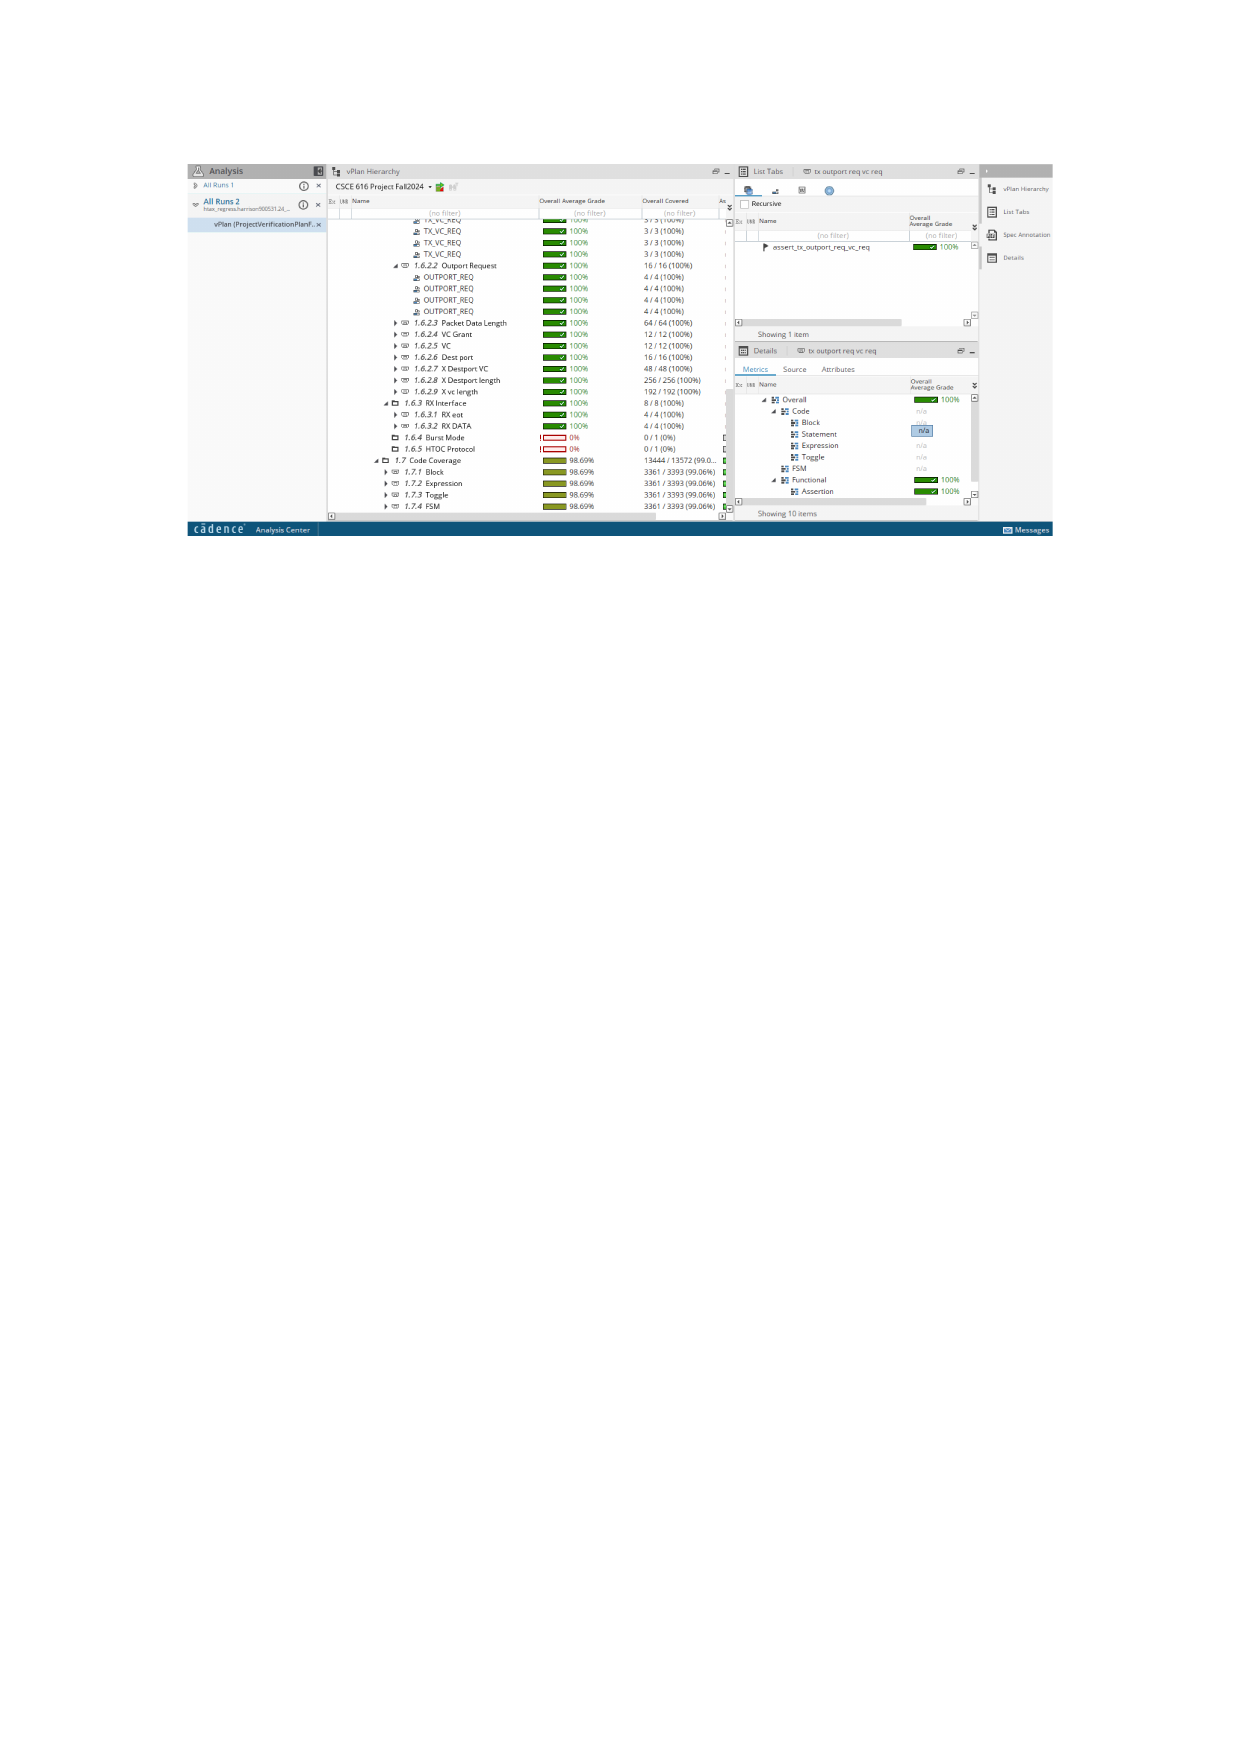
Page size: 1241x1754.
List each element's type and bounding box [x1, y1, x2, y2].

picture [187, 164, 1053, 536]
